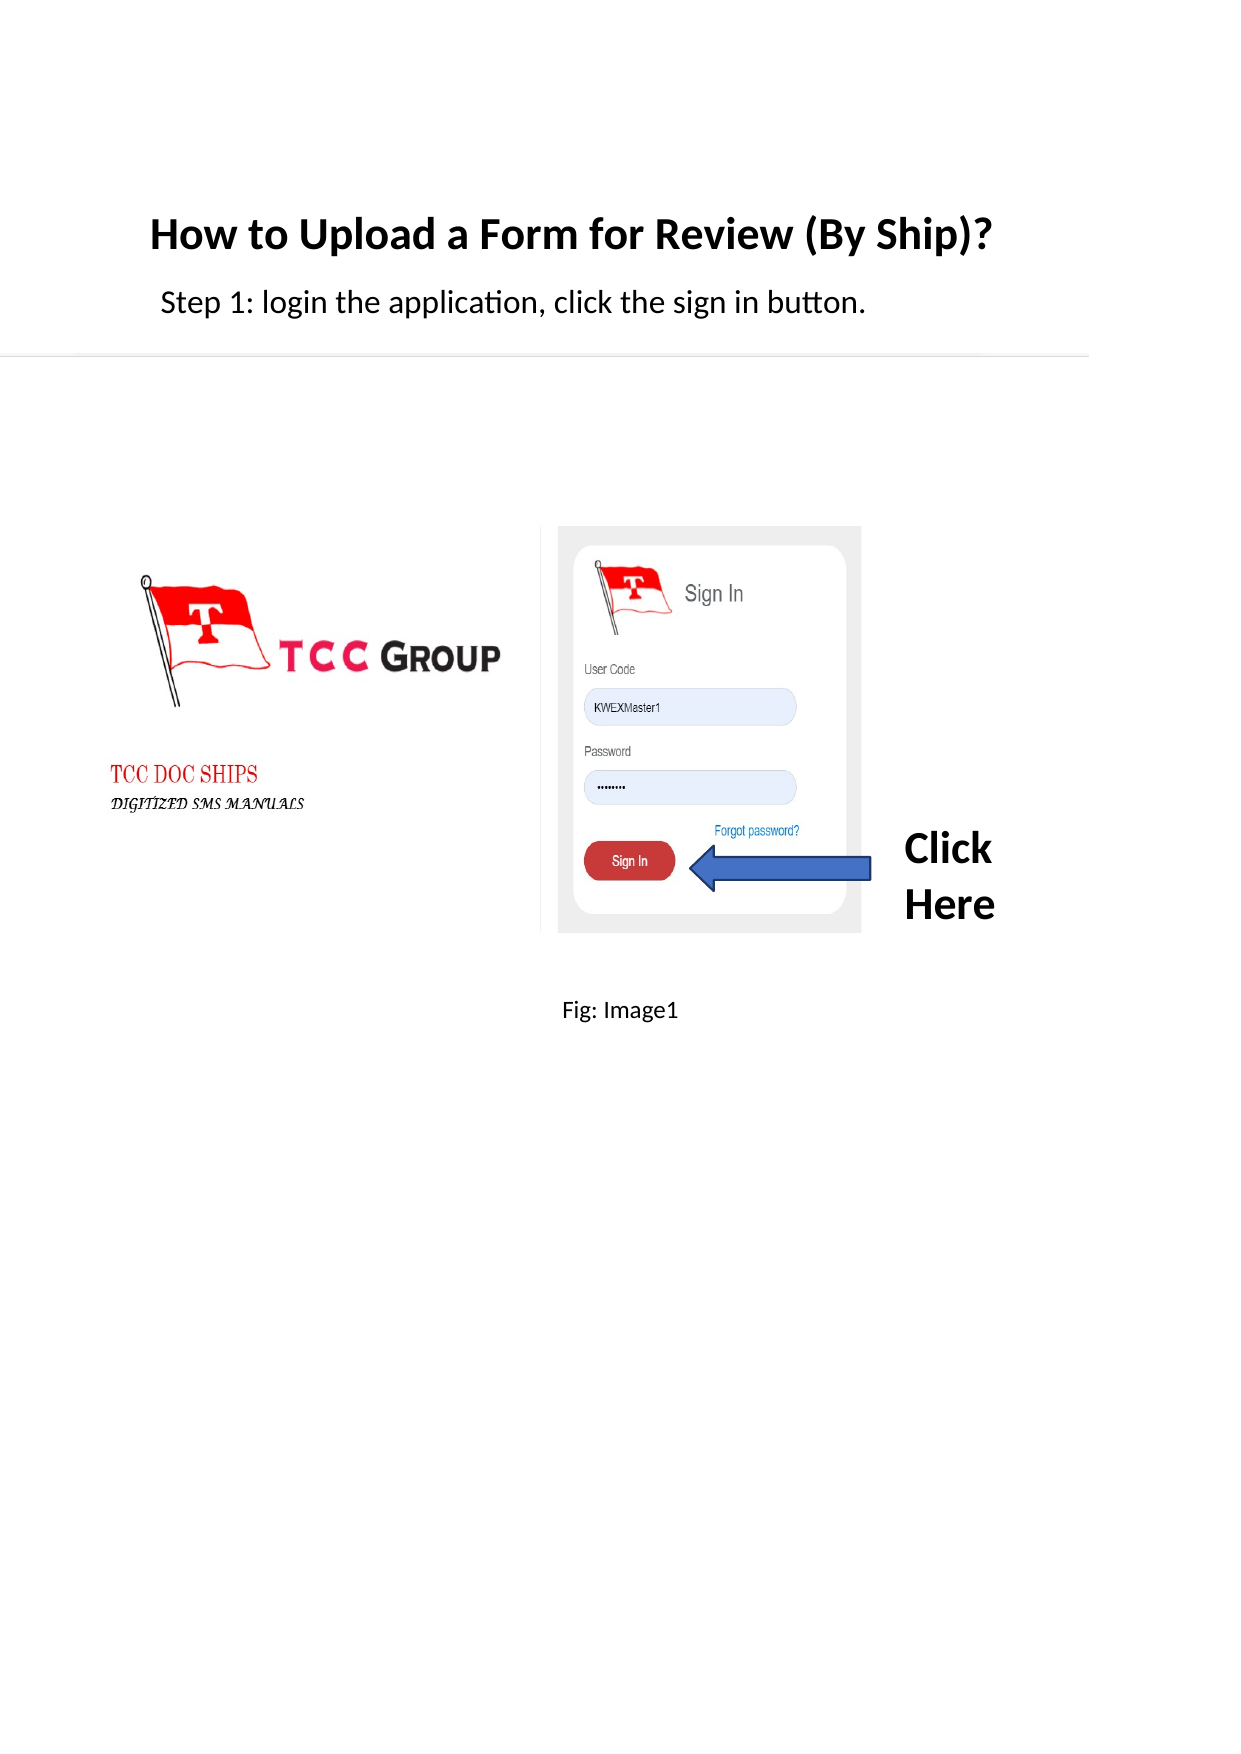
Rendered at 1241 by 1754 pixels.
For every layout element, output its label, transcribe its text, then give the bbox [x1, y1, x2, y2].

text Step 1: login the application, click the sign in button. [160, 281, 1121, 322]
text Fig: Image1 [560, 994, 680, 1025]
picture [0, 353, 1089, 933]
subtitle How to Upload a Form for Review (By Ship)? [150, 206, 1121, 260]
